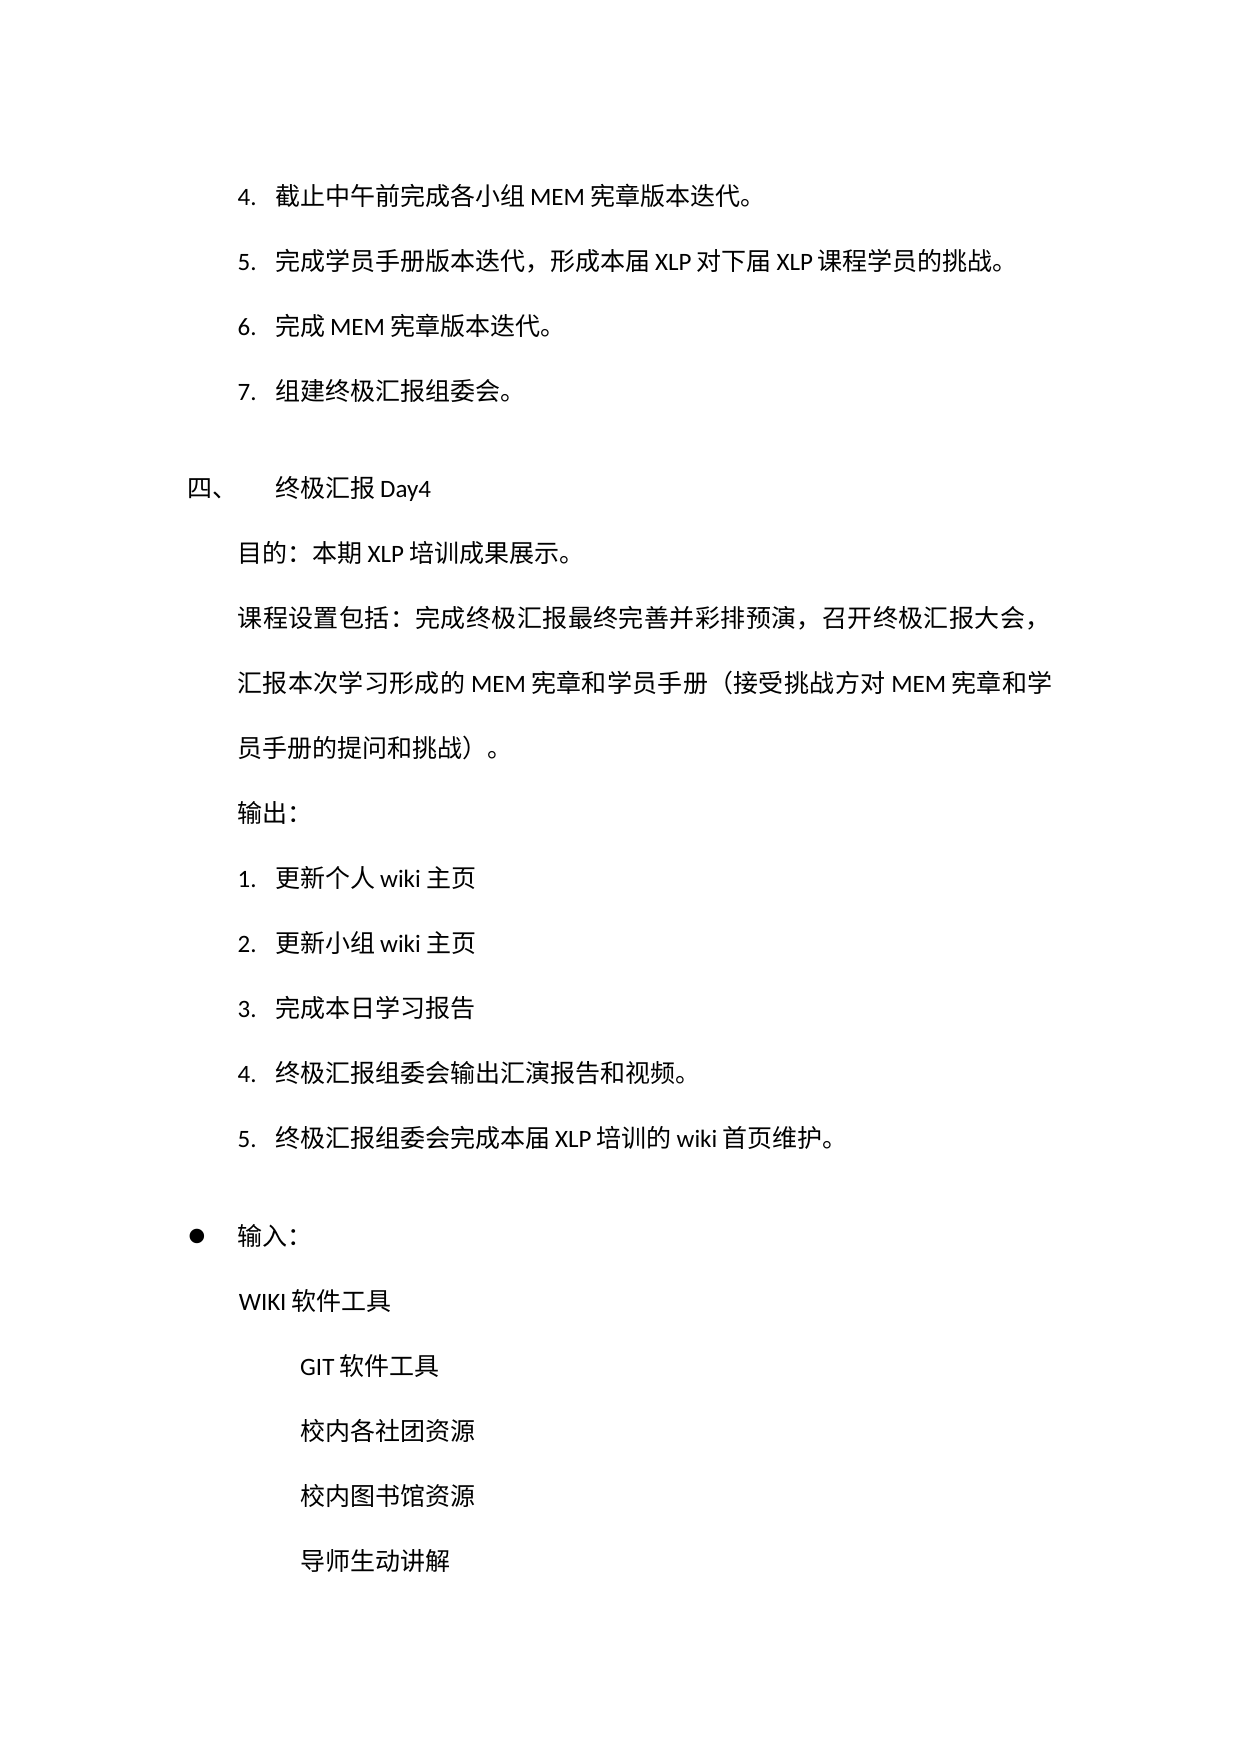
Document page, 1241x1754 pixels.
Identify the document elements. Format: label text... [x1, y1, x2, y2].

text 校内各社团资源 [187, 1397, 1053, 1462]
text 导师生动讲解 [187, 1527, 1053, 1592]
text WIKI软件工具 [187, 1267, 1053, 1332]
list 目的：本期XLP培训成果展示。 [237, 519, 1053, 584]
list 终极汇报Day4 [187, 454, 1053, 519]
list 完成MEM宪章版本迭代。 [237, 292, 1053, 357]
list 输入： [187, 1202, 1053, 1267]
list 截止中午前完成各小组MEM宪章版本迭代。 [237, 162, 1053, 227]
list 课程设置包括：完成终极汇报最终完善并彩排预演，召开终极汇报大会，汇报本次学习形成的MEM宪章和学员手册（接受挑战方对MEM宪章和学员手册的提问和挑战）。 [237, 584, 1053, 779]
list 完成本日学习报告 [237, 974, 1053, 1039]
list 终极汇报组委会完成本届XLP培训的wiki首页维护。 [237, 1104, 1053, 1169]
list 输出： [237, 779, 1053, 844]
text 校内图书馆资源 [187, 1462, 1053, 1527]
text GIT软件工具 [187, 1332, 1053, 1397]
list 组建终极汇报组委会。 [237, 357, 1053, 422]
list 更新个人wiki主页 [237, 844, 1053, 909]
list 更新小组wiki主页 [237, 909, 1053, 974]
list 完成学员手册版本迭代，形成本届XLP对下届XLP课程学员的挑战。 [237, 227, 1053, 292]
list 终极汇报组委会输出汇演报告和视频。 [237, 1039, 1053, 1104]
